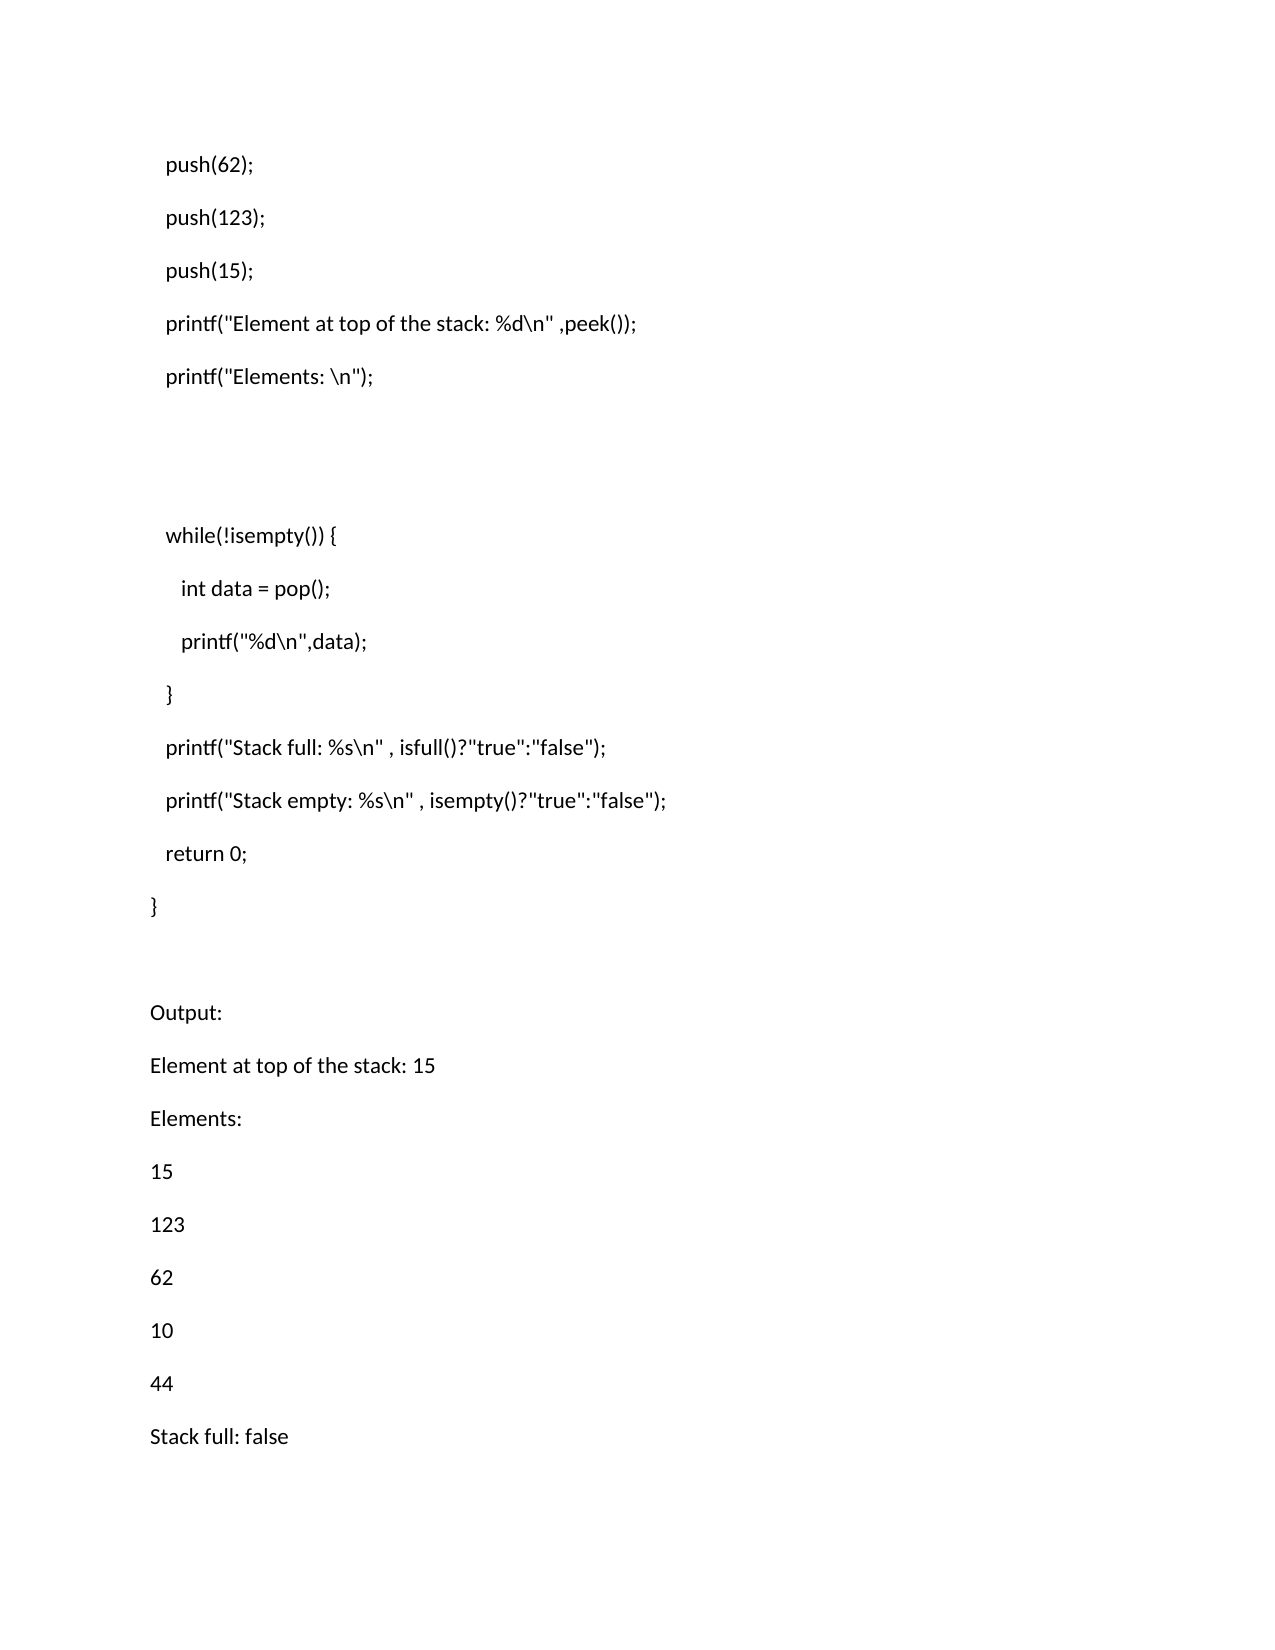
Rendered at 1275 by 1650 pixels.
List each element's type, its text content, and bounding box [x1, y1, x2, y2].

text int data = pop(); [150, 574, 1125, 602]
text Output: [150, 998, 1125, 1026]
text push(62); [150, 150, 1125, 178]
text 62 [150, 1263, 1125, 1291]
text while(!isempty()) { [150, 521, 1125, 549]
text } [150, 680, 1125, 708]
text Stack full: false [150, 1422, 1125, 1451]
text push(123); [150, 203, 1125, 231]
text } [150, 892, 1125, 920]
text printf("Stack empty: %s\n" , isempty()?"true":"false"); [150, 786, 1125, 814]
text 44 [150, 1369, 1125, 1397]
text 123 [150, 1210, 1125, 1238]
text Elements: [150, 1104, 1125, 1132]
text 10 [150, 1316, 1125, 1344]
text return 0; [150, 839, 1125, 867]
text 15 [150, 1157, 1125, 1185]
text printf("Elements: \n"); [150, 362, 1125, 390]
text printf("Element at top of the stack: %d\n" ,peek()); [150, 309, 1125, 337]
text printf("Stack full: %s\n" , isfull()?"true":"false"); [150, 733, 1125, 761]
text push(15); [150, 256, 1125, 284]
text Element at top of the stack: 15 [150, 1051, 1125, 1079]
text printf("%d\n",data); [150, 627, 1125, 655]
